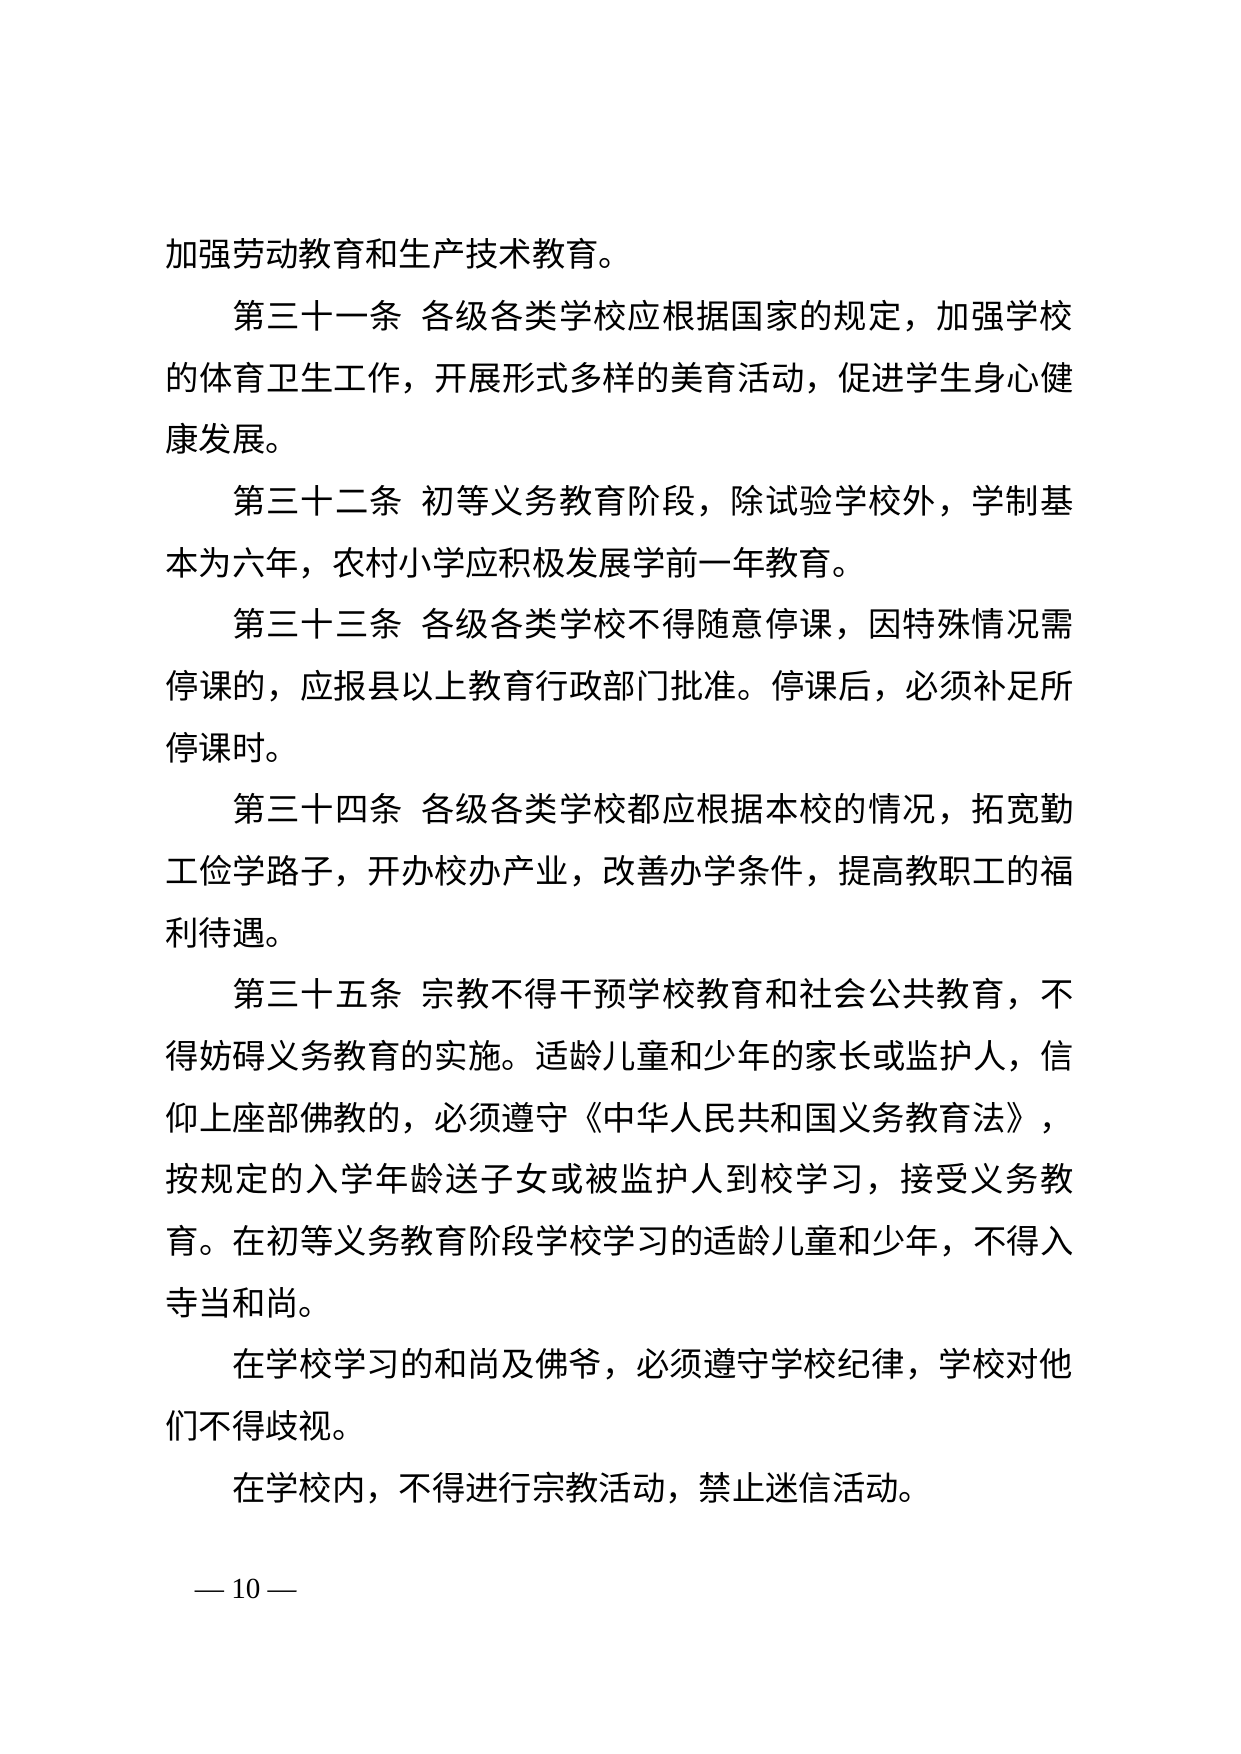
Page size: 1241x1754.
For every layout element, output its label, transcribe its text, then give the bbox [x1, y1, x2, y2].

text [165, 217, 1075, 279]
text 第三十二条 初等义务教育阶段，除试验学校外，学制基本为六年，农村小学应积极发展学前一年教育。 [165, 464, 1075, 587]
text 第三十四条 各级各类学校都应根据本校的情况，拓宽勤工俭学路子，开办校办产业，改善办学条件，提高教职工的福利待遇。 [165, 772, 1075, 957]
text 第三十三条 各级各类学校不得随意停课，因特殊情况需停课的，应报县以上教育行政部门批准。停课后，必须补足所停课时。 [165, 587, 1075, 772]
text 在学校学习的和尚及佛爷，必须遵守学校纪律，学校对他们不得歧视。 [165, 1327, 1075, 1451]
text 在学校内，不得进行宗教活动，禁止迷信活动。 [165, 1451, 1075, 1512]
text 第三十一条 各级各类学校应根据国家的规定，加强学校的体育卫生工作，开展形式多样的美育活动，促进学生身心健康发展。 [165, 279, 1075, 464]
text 第三十五条 宗教不得干预学校教育和社会公共教育，不得妨碍义务教育的实施。适龄儿童和少年的家长或监护人，信仰上座部佛教的，必须遵守《中华人民共和国义务教育法》，按规定的入学年龄送子女或被监护人到校学习，接受义务教育。在初等义务教育阶段学校学习的适龄儿童和少年，不得入寺当和尚。 [165, 957, 1075, 1327]
